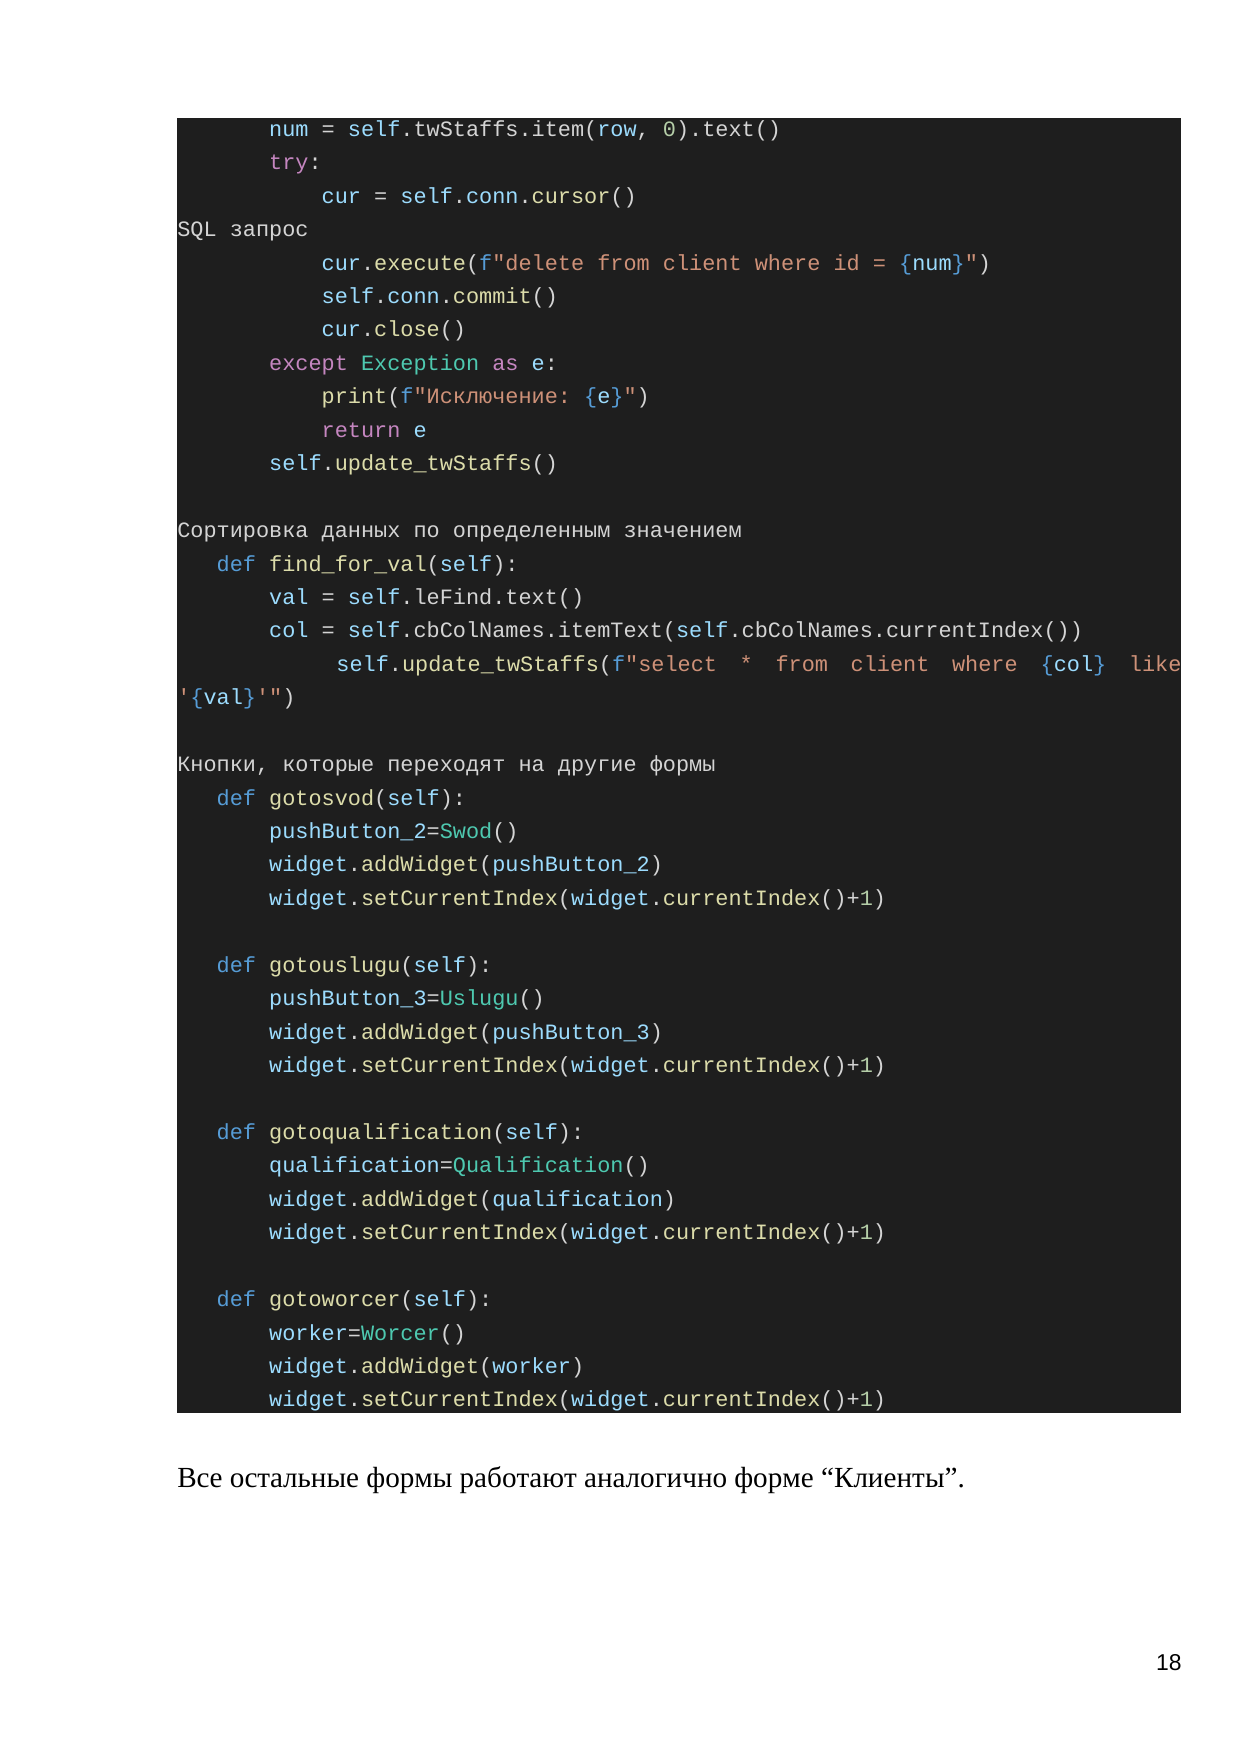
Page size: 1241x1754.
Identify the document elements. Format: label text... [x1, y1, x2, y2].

text widget.addWidget(qualification) [177, 1188, 1181, 1213]
text pushButton_3=Uslugu() [177, 987, 1181, 1012]
text def gotoworcer(self): [177, 1288, 1181, 1313]
text SQL запрос [177, 218, 1181, 243]
text widget.setCurrentIndex(widget.currentIndex()+1) [177, 887, 1181, 912]
text Кнопки, которые переходят на другие формы [177, 753, 1181, 778]
text worker=Worcer() [177, 1322, 1181, 1347]
text Сортировка данных по определенным значением [177, 519, 1181, 544]
text col = self.cbColNames.itemText(self.cbColNames.currentIndex()) [177, 619, 1181, 644]
text self.update_twStaffs() [177, 452, 1181, 477]
text cur = self.conn.cursor() [177, 185, 1181, 210]
text widget.addWidget(worker) [177, 1355, 1181, 1380]
text except Exception as e: [177, 352, 1181, 377]
text def gotouslugu(self): [177, 954, 1181, 979]
text def gotosvod(self): [177, 787, 1181, 812]
text print(f"Исключение: {e}") [177, 386, 1181, 410]
text def gotoqualification(self): [177, 1121, 1181, 1146]
text widget.addWidget(pushButton_3) [177, 1021, 1181, 1046]
text widget.setCurrentIndex(widget.currentIndex()+1) [177, 1054, 1181, 1079]
text cur.execute(f"delete from client where id = {num}") [177, 252, 1181, 277]
text def find_for_val(self): [177, 553, 1181, 577]
text return e [177, 419, 1181, 444]
text widget.addWidget(pushButton_2) [177, 854, 1181, 878]
text try: [177, 151, 1181, 176]
text num = self.twStaffs.item(row, 0).text() [177, 118, 1181, 143]
text qualification=Qualification() [177, 1154, 1181, 1179]
text self.update_twStaffs(f"select * from client where {col} like '{val}'") [177, 653, 1181, 711]
text Все остальные формы работают аналогично форме “Клиенты”. [177, 1460, 1181, 1493]
text val = self.leFind.text() [177, 586, 1181, 611]
text widget.setCurrentIndex(widget.currentIndex()+1) [177, 1389, 1181, 1413]
text pushButton_2=Swod() [177, 820, 1181, 845]
text widget.setCurrentIndex(widget.currentIndex()+1) [177, 1221, 1181, 1246]
text cur.close() [177, 319, 1181, 343]
text self.conn.commit() [177, 285, 1181, 310]
